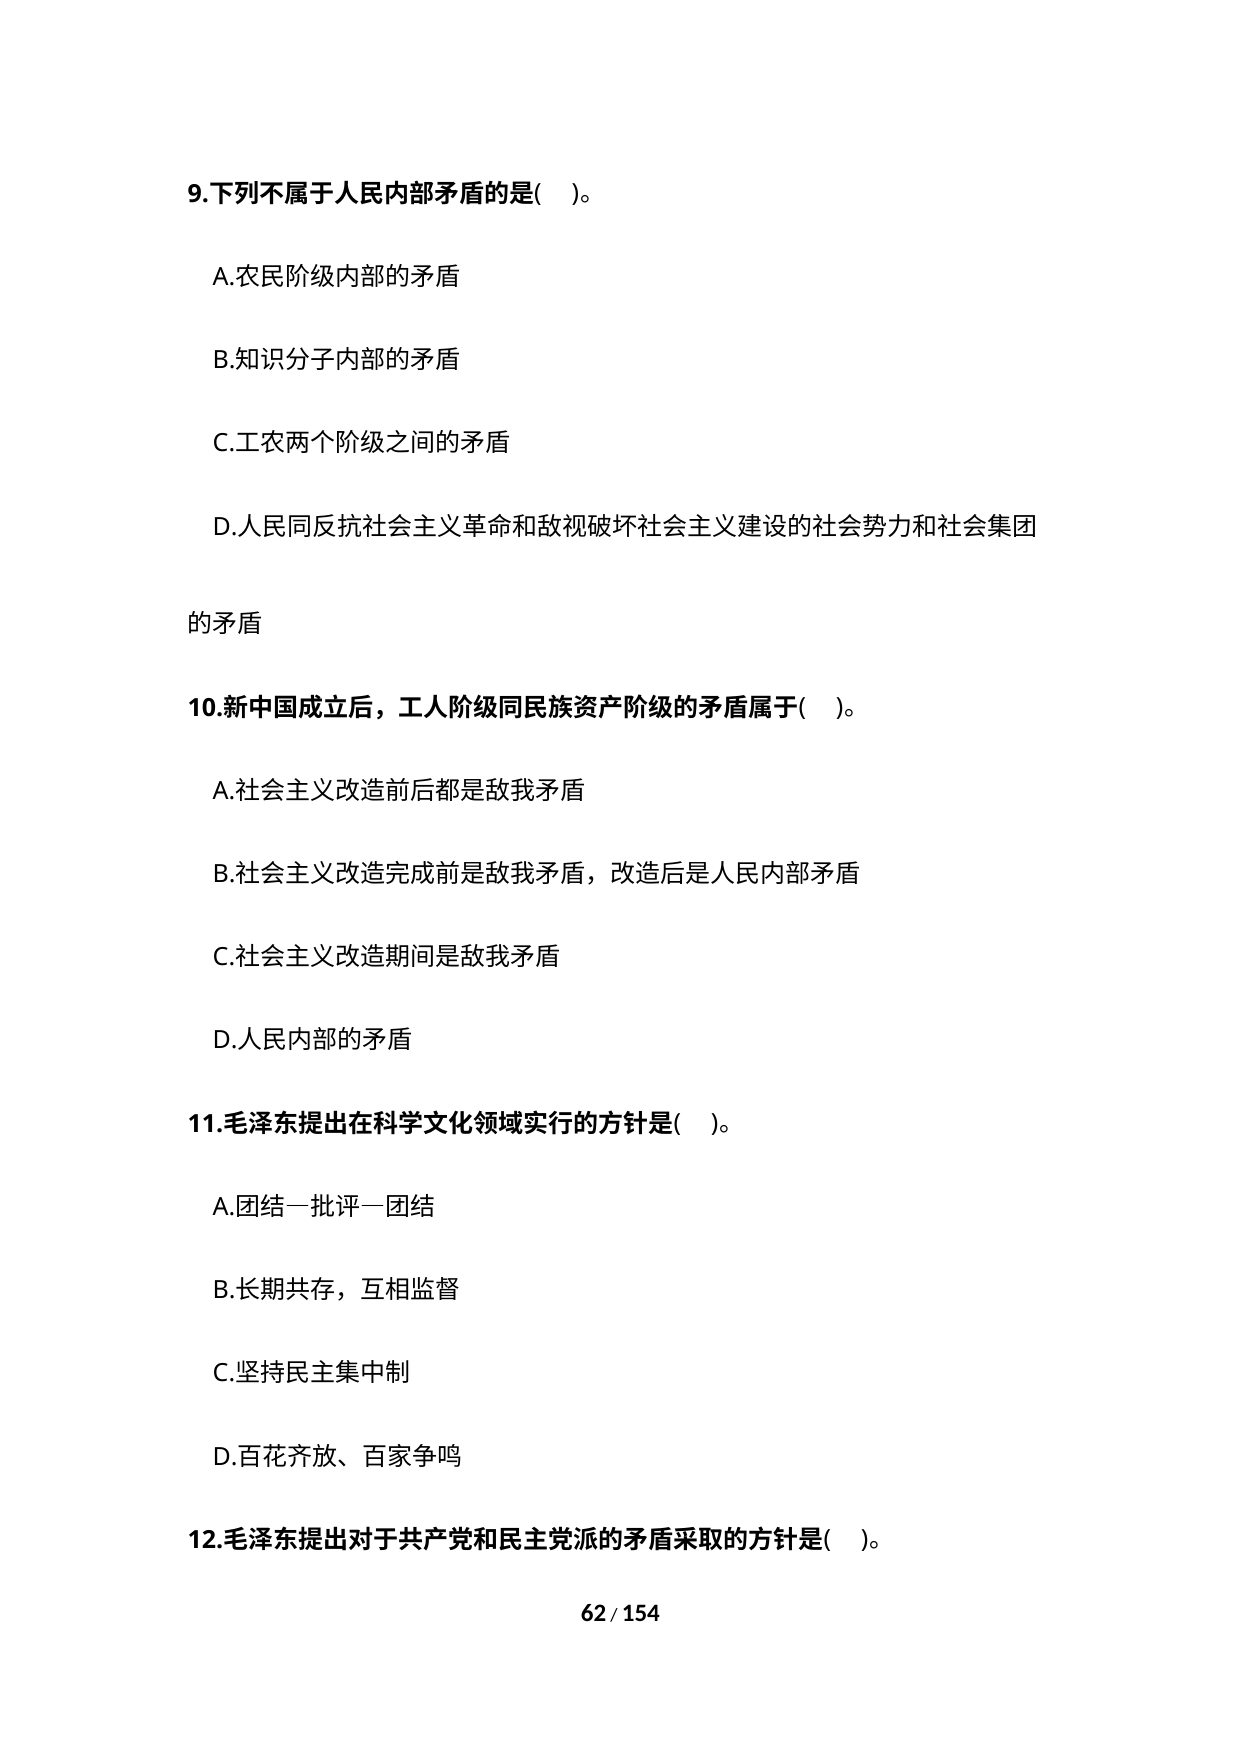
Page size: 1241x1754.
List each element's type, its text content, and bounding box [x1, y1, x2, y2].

text B.知识分子内部的矛盾 [187, 325, 1053, 390]
text 9.下列不属于人民内部矛盾的是( )。 [187, 158, 1053, 223]
text D.人民同反抗社会主义革命和敌视破坏社会主义建设的社会势力和社会集团的矛盾 [187, 492, 1053, 654]
text B.社会主义改造完成前是敌我矛盾，改造后是人民内部矛盾 [187, 839, 1053, 904]
text D.百花齐放、百家争鸣 [187, 1422, 1053, 1487]
text A.团结—批评—团结 [187, 1172, 1053, 1237]
text 11.毛泽东提出在科学文化领域实行的方针是( )。 [187, 1088, 1053, 1153]
text B.长期共存，互相监督 [187, 1255, 1053, 1320]
text A.社会主义改造前后都是敌我矛盾 [187, 756, 1053, 821]
text C.坚持民主集中制 [187, 1338, 1053, 1403]
text D.人民内部的矛盾 [187, 1005, 1053, 1070]
text 12.毛泽东提出对于共产党和民主党派的矛盾采取的方针是( )。 [187, 1505, 1053, 1570]
text C.工农两个阶级之间的矛盾 [187, 408, 1053, 473]
text C.社会主义改造期间是敌我矛盾 [187, 922, 1053, 987]
text 10.新中国成立后，工人阶级同民族资产阶级的矛盾属于( )。 [187, 672, 1053, 737]
text A.农民阶级内部的矛盾 [187, 242, 1053, 307]
